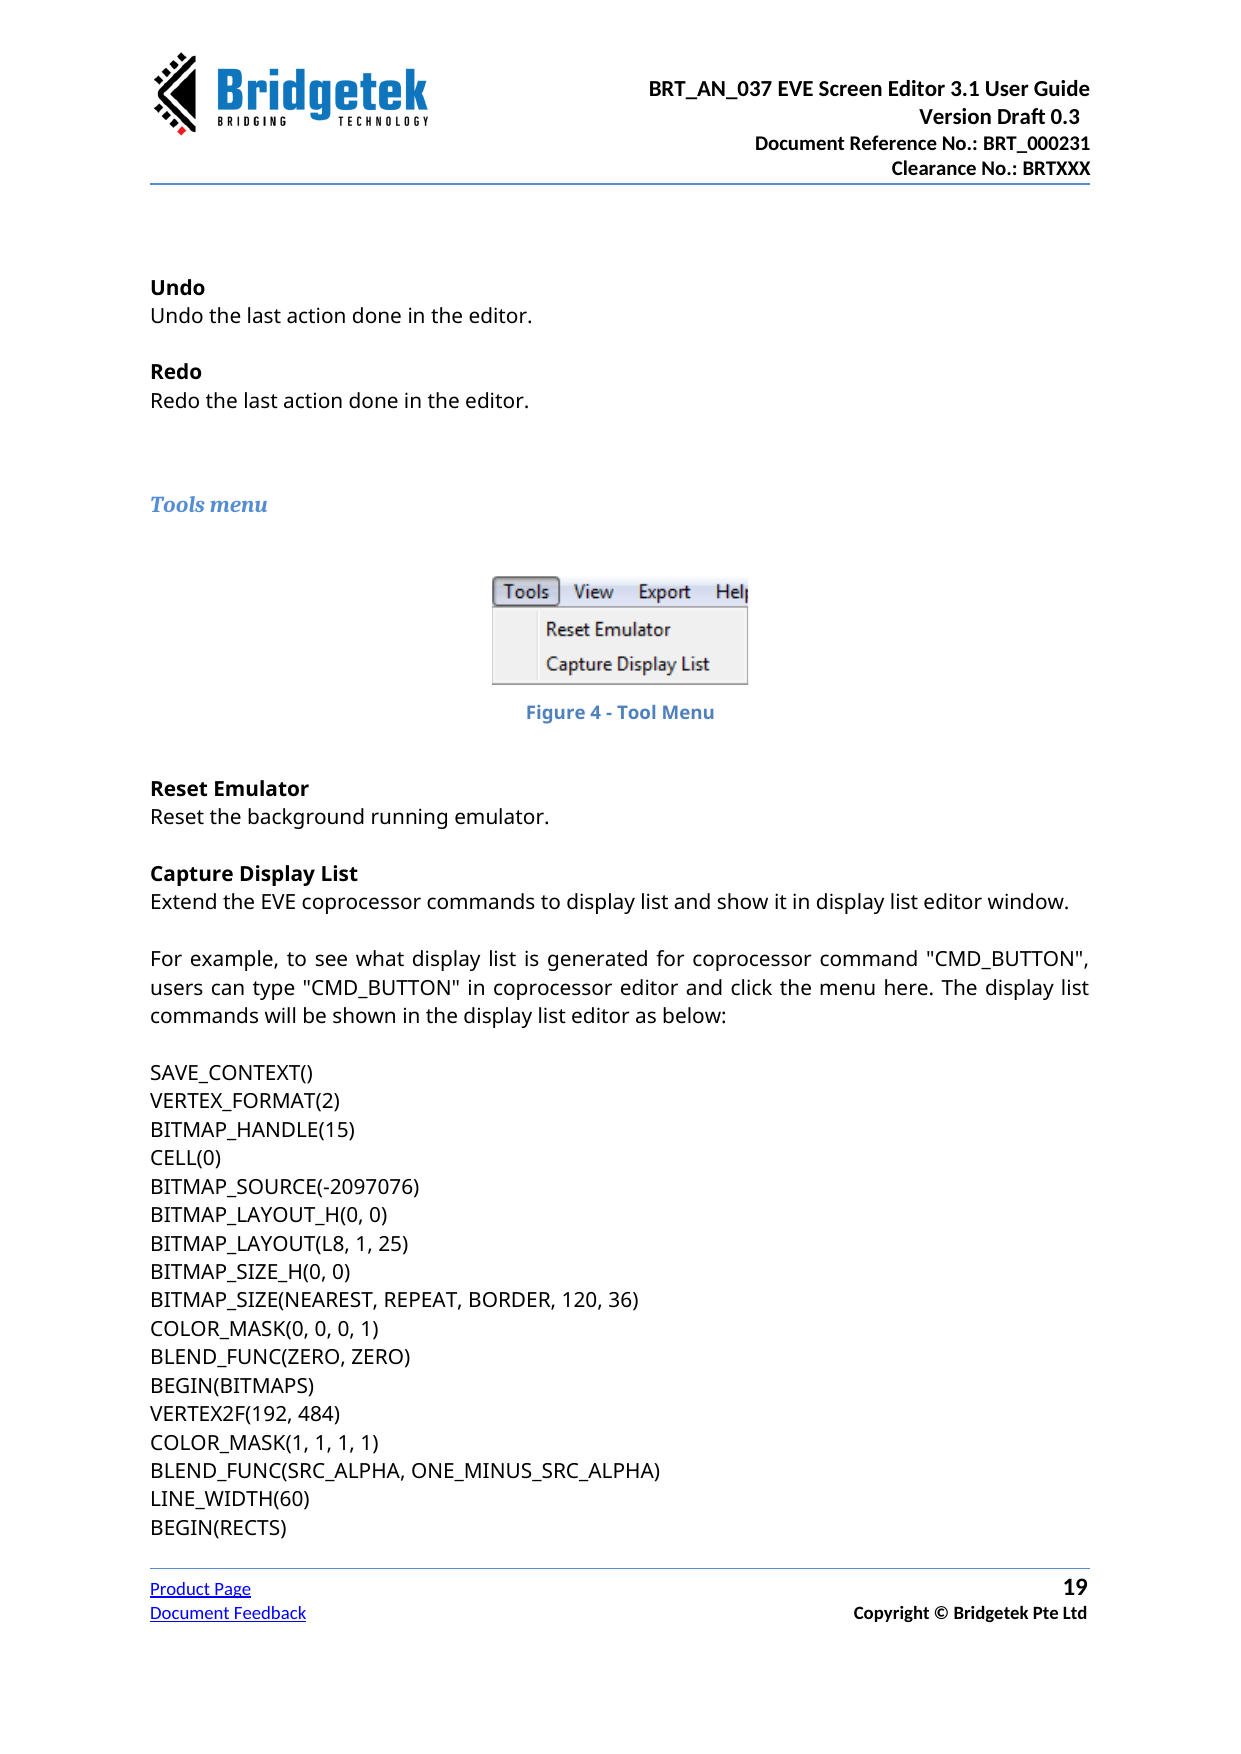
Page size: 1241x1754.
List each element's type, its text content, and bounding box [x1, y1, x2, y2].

text COLOR_MASK(0, 0, 0, 1) [150, 1314, 1090, 1342]
text BEGIN(RECTS) [150, 1513, 1090, 1541]
subtitle Tools menu [150, 492, 1090, 518]
text Reset Emulator [150, 774, 1090, 802]
text BITMAP_LAYOUT(L8, 1, 25) [150, 1229, 1090, 1257]
text CELL(0) [150, 1143, 1090, 1172]
text Undo the last action done in the editor. [150, 301, 1090, 329]
text Extend the EVE coprocessor commands to display list and show it in display list editor window. [150, 887, 1090, 916]
text Reset the background running emulator. [150, 802, 1090, 831]
text Figure 4 - Tool Menu [150, 699, 1090, 725]
text SAVE_CONTEXT() [150, 1058, 1090, 1086]
text BITMAP_SIZE_H(0, 0) [150, 1257, 1090, 1286]
text BEGIN(BITMAPS) [150, 1371, 1090, 1399]
text BITMAP_SIZE(NEAREST, REPEAT, BORDER, 120, 36) [150, 1286, 1090, 1314]
text VERTEX_FORMAT(2) [150, 1086, 1090, 1115]
text BITMAP_LAYOUT_H(0, 0) [150, 1200, 1090, 1229]
text BITMAP_SOURCE(-2097076) [150, 1172, 1090, 1200]
picture [146, 48, 429, 137]
text Capture Display List [150, 859, 1090, 887]
text BITMAP_HANDLE(15) [150, 1115, 1090, 1143]
text LINE_WIDTH(60) [150, 1484, 1090, 1513]
text Undo [150, 273, 1090, 301]
text BLEND_FUNC(ZERO, ZERO) [150, 1342, 1090, 1371]
text BLEND_FUNC(SRC_ALPHA, ONE_MINUS_SRC_ALPHA) [150, 1456, 1090, 1484]
picture [492, 575, 749, 685]
text Redo [150, 357, 1090, 386]
text COLOR_MASK(1, 1, 1, 1) [150, 1428, 1090, 1456]
text For example, to see what display list is generated for coprocessor command "CMD_BUTTON", users can type "CMD_BUTTON" in coprocessor editor and click the menu here. The display list commands will be shown in the display list editor as below: [150, 944, 1090, 1029]
text Redo the last action done in the editor. [150, 386, 1090, 414]
text VERTEX2F(192, 484) [150, 1399, 1090, 1428]
